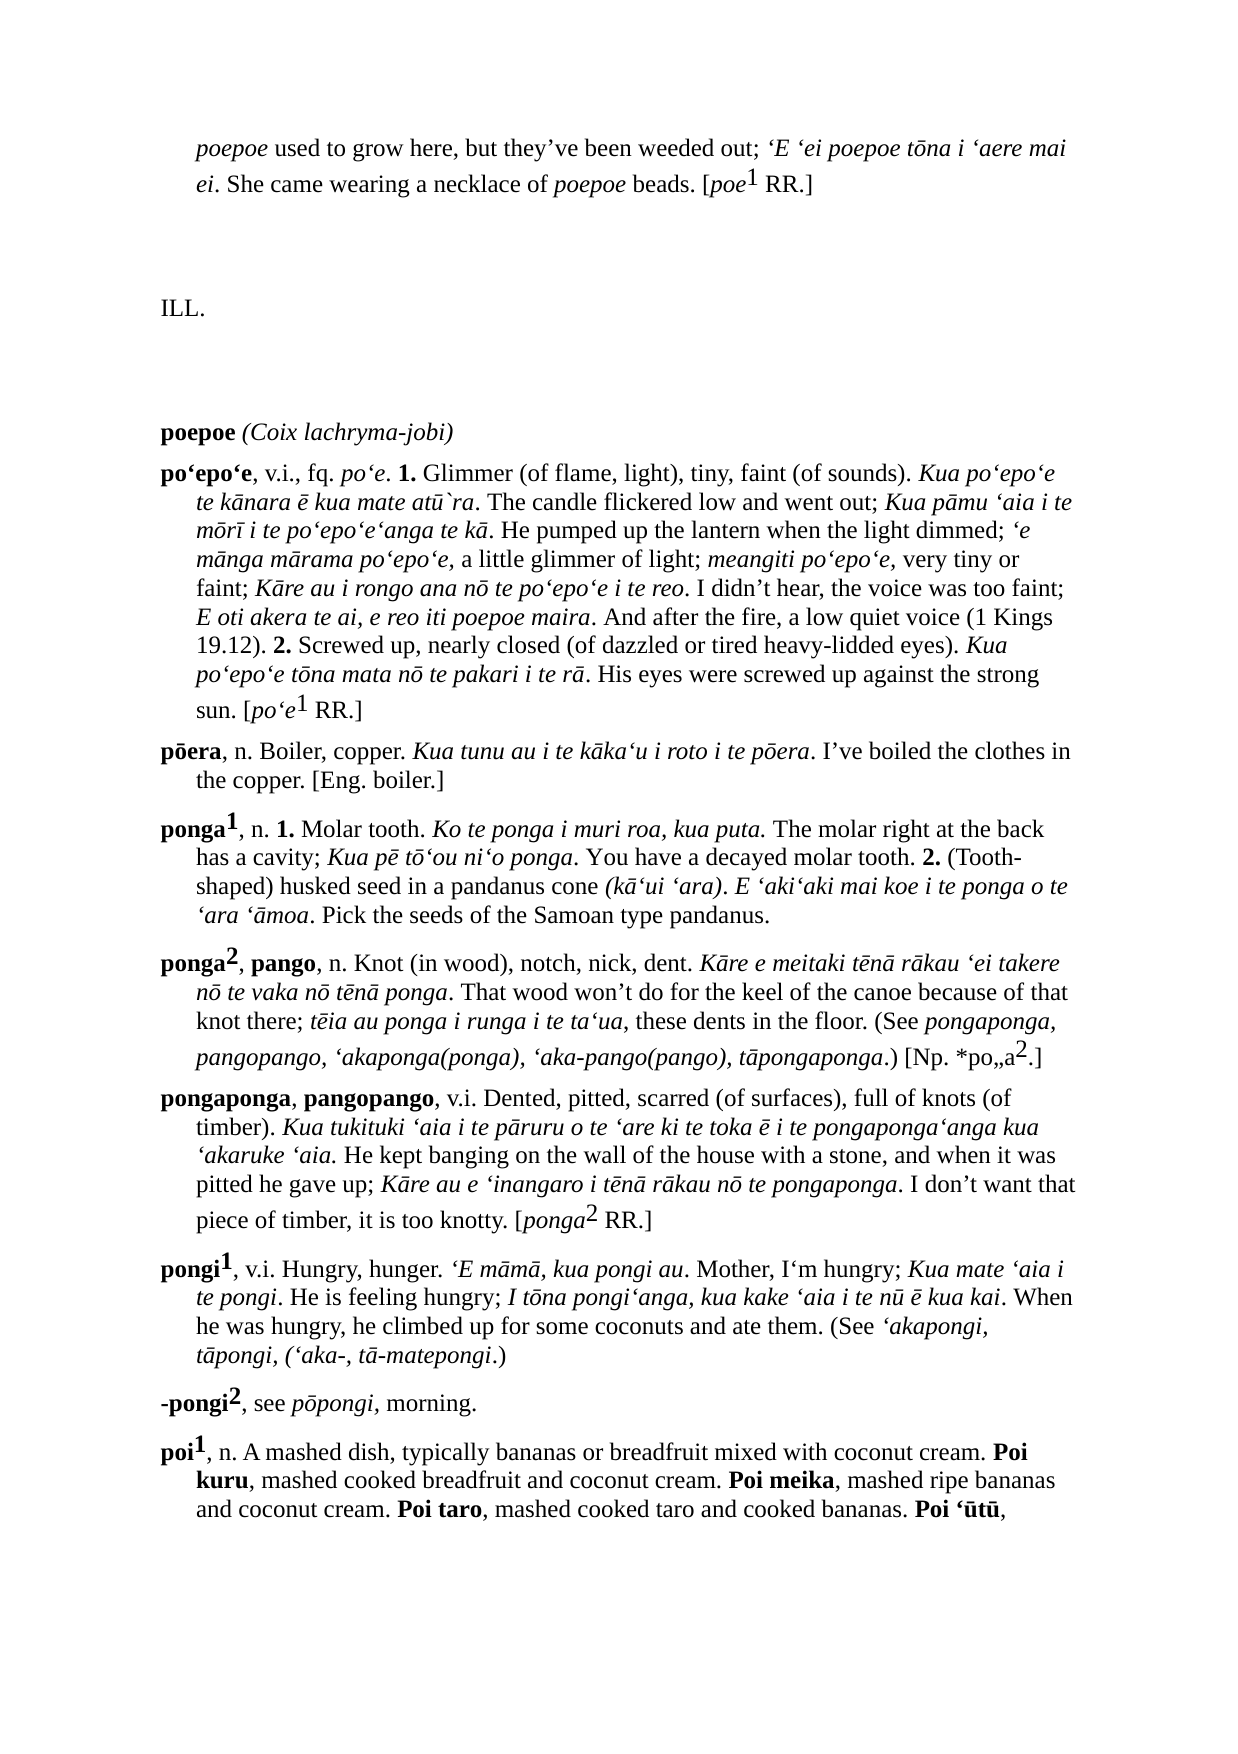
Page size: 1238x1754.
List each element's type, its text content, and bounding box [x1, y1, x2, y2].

text pōera, n. Boiler, copper. Kua tunu au i te kāka‘u i roto i te pōera. I’ve boiled the clothes in the copper. [Eng. boiler.] [160, 736, 1077, 794]
text ponga1, n. 1. Molar tooth. Ko te ponga i muri roa, kua puta. the molar right at the back has a cavity; kua pē tō‘ou ni‘o ponga. you have a decayed molar tooth. 2. (Tooth-shaped) husked seed in a pandanus cone (kā‘ui ‘ara). E ‘aki‘aki mai koe i te ponga o te ‘ara ‘āmoa. pick the seeds of the Samoan type pandanus. [160, 806, 1077, 929]
text poepoe (Coix lachryma-jobi) [160, 417, 1077, 446]
text ponga2, pango, n. Knot (in wood), notch, nick, dent. Kāre e meitaki tēnā rākau ‘ei takere nō te vaka nō tēnā ponga. that wood won’t do for the keel of the canoe because of that knot there; tēia au ponga i runga i te ta‘ua, these dents in the floor. (See pongaponga, pangopango, ‘akaponga(ponga), ‘aka-pango(pango), tāpongaponga.) [Np. *po„a2.] [160, 941, 1077, 1071]
text -pongi2, see pōpongi, morning. [160, 1381, 1077, 1417]
text ILL. [160, 293, 1077, 322]
text pongi1, v.i. Hungry, hunger. ‘E māmā, kua pongi au. mother, I‘m hungry; kua mate ‘aia i te pongi. he is feeling hungry; i tōna pongi‘anga, kua kake ‘aia i te nū ē kua kai. when he was hungry, he climbed up for some coconuts and ate them. (See ‘akapongi, tāpongi, (‘aka-, tā-matepongi.) [160, 1246, 1077, 1369]
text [160, 1429, 1077, 1523]
text po‘epo‘e, v.i., fq. po‘e. 1. Glimmer (of flame, light), tiny, faint (of sounds). Kua po‘epo‘e te kānara ē kua mate atū`ra. the candle flickered low and went out; kua pāmu ‘aia i te mōrī i te po‘epo‘e‘anga te kā. he pumped up the lantern when the light dimmed; ‘e mānga mārama po‘epo‘e, a little glimmer of light; meangiti po‘epo‘e, very tiny or faint; kāre au i rongo ana nō te po‘epo‘e i te reo. I didn’t hear, the voice was too faint; e oti akera te ai, e reo iti poepoe maira. and after the fire, a low quiet voice (1 Kings 19.12). 2. Screwed up, nearly closed (of dazzled or tired heavy-lidded eyes). Kua po‘epo‘e tōna mata nō te pakari i te rā. his eyes were screwed up against the strong sun. [po‘e1 RR.] [160, 458, 1077, 724]
text pongaponga, pangopango, v.i. Dented, pitted, scarred (of surfaces), full of knots (of timber). Kua tukituki ‘aia i te pāruru o te ‘are ki te toka ē i te pongaponga‘anga kua ‘akaruke ‘aia. he kept banging on the wall of the house with a stone, and when it was pitted he gave up; kāre au e ‘inangaro i tēnā rākau nō te pongaponga. I don’t want that piece of timber, it is too knotty. [ponga2 RR.] [160, 1083, 1077, 1234]
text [160, 133, 1077, 198]
